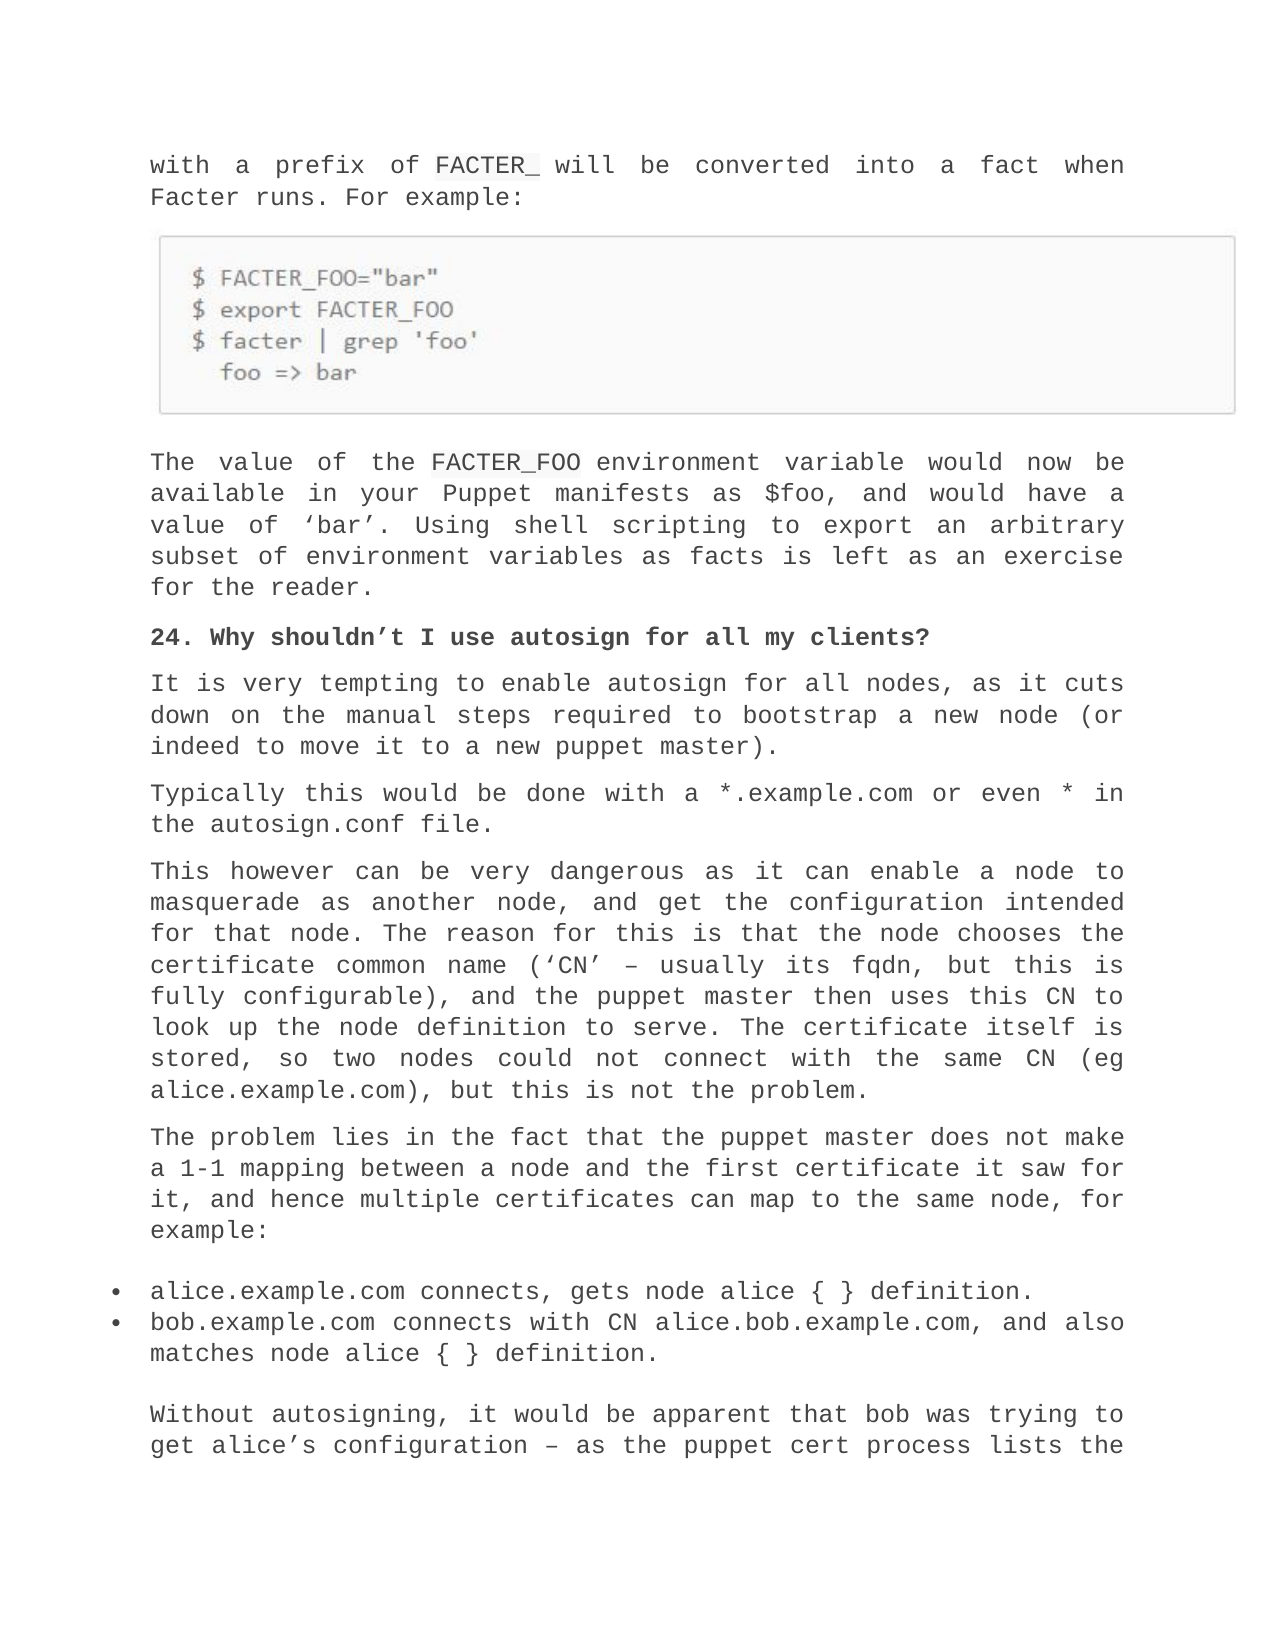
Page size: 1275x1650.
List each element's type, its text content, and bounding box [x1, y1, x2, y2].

list bob.example.com connects with CN alice.bob.example.com, and also matches node alice { } definition. [112, 1307, 1125, 1369]
text The value of the FACTER_FOO environment variable would now be available in your Puppet manifests as $foo, and would have a value of ‘bar’. Using shell scripting to export an arbitrary subset of environment variables as facts is left as an exercise for the reader. [150, 447, 1125, 603]
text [150, 150, 1125, 212]
text Typically this would be done with a *.example.com or even * in the autosign.conf file. [150, 777, 1125, 840]
subtitle 24. Why shouldn’t I use autosign for all my clients? [150, 619, 1125, 652]
text The problem lies in the fact that the puppet master does not make a 1-1 mapping between a node and the first certificate it saw for it, and hence multiple certificates can map to the same node, for example: [150, 1121, 1125, 1246]
picture [150, 228, 1250, 432]
list alice.example.com connects, gets node alice { } definition. [112, 1275, 1125, 1307]
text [150, 1398, 1125, 1461]
text It is very tempting to enable autosign for all nodes, as it cuts down on the manual steps required to bootstrap a new node (or indeed to move it to a new puppet master). [150, 668, 1125, 762]
text This however can be very dangerous as it can enable a node to masquerade as another node, and get the configuration intended for that node. The reason for this is that the node chooses the certificate common name (‘CN’ – usually its fqdn, but this is fully configurable), and the puppet master then uses this CN to look up the node definition to serve. The certificate itself is stored, so two nodes could not connect with the same CN (eg alice.example.com), but this is not the problem. [150, 856, 1125, 1106]
